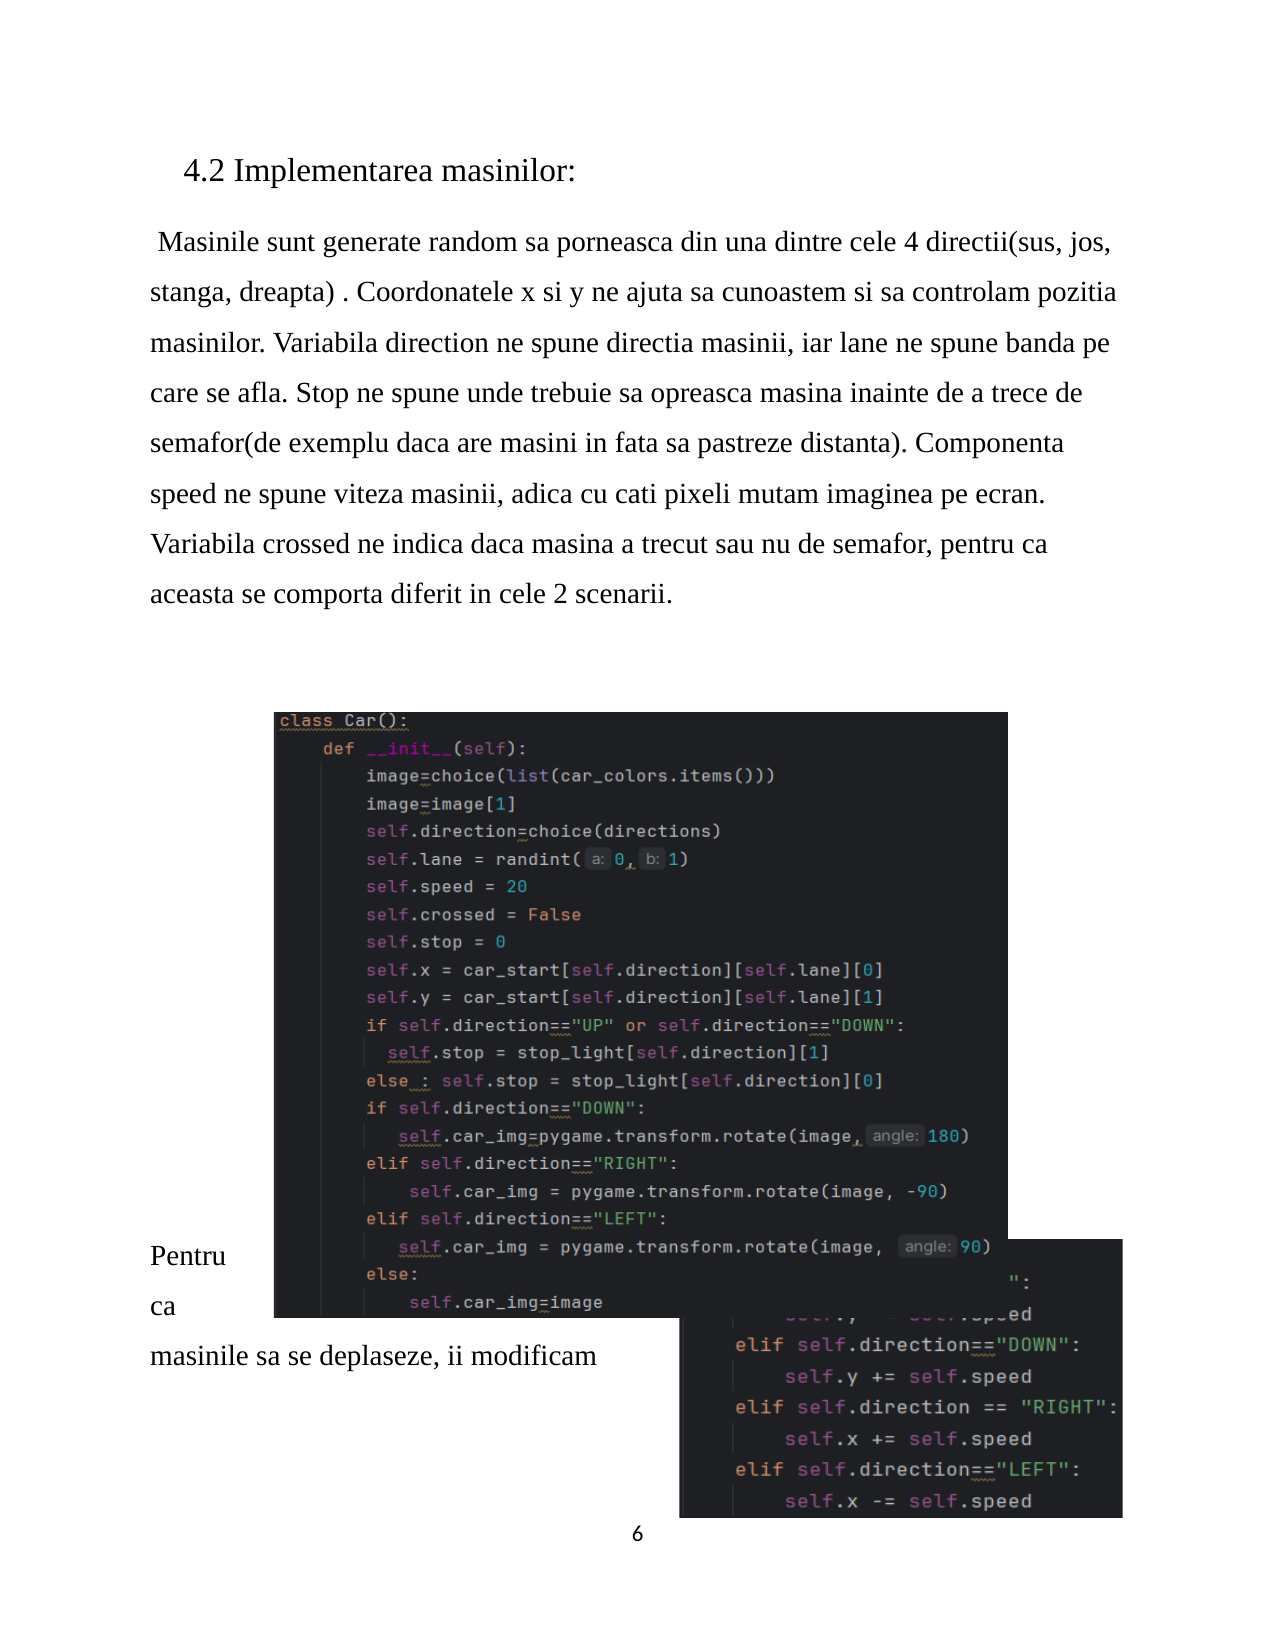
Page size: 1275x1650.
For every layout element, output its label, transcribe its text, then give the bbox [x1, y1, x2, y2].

picture [273, 712, 1123, 1518]
text 4.2 Implementarea masinilor: [150, 150, 1125, 188]
text Masinile sunt generate random sa porneasca din una dintre cele 4 directii(sus, jos, stanga, dreapta) . Coordonatele x si y ne ajuta sa cunoastem si sa controlam pozitia masinilor. Variabila direction ne spune directia masinii, iar lane ne spune banda pe care se afla. Stop ne spune unde trebuie sa opreasca masina inainte de a trece de semafor(de exemplu daca are masini in fata sa pastreze distanta). Componenta speed ne spune viteza masinii, adica cu cati pixeli mutam imaginea pe ecran. Variabila crossed ne indica daca masina a trecut sau nu de semafor, pentru ca aceasta se comporta diferit in cele 2 scenarii. [150, 224, 1125, 610]
